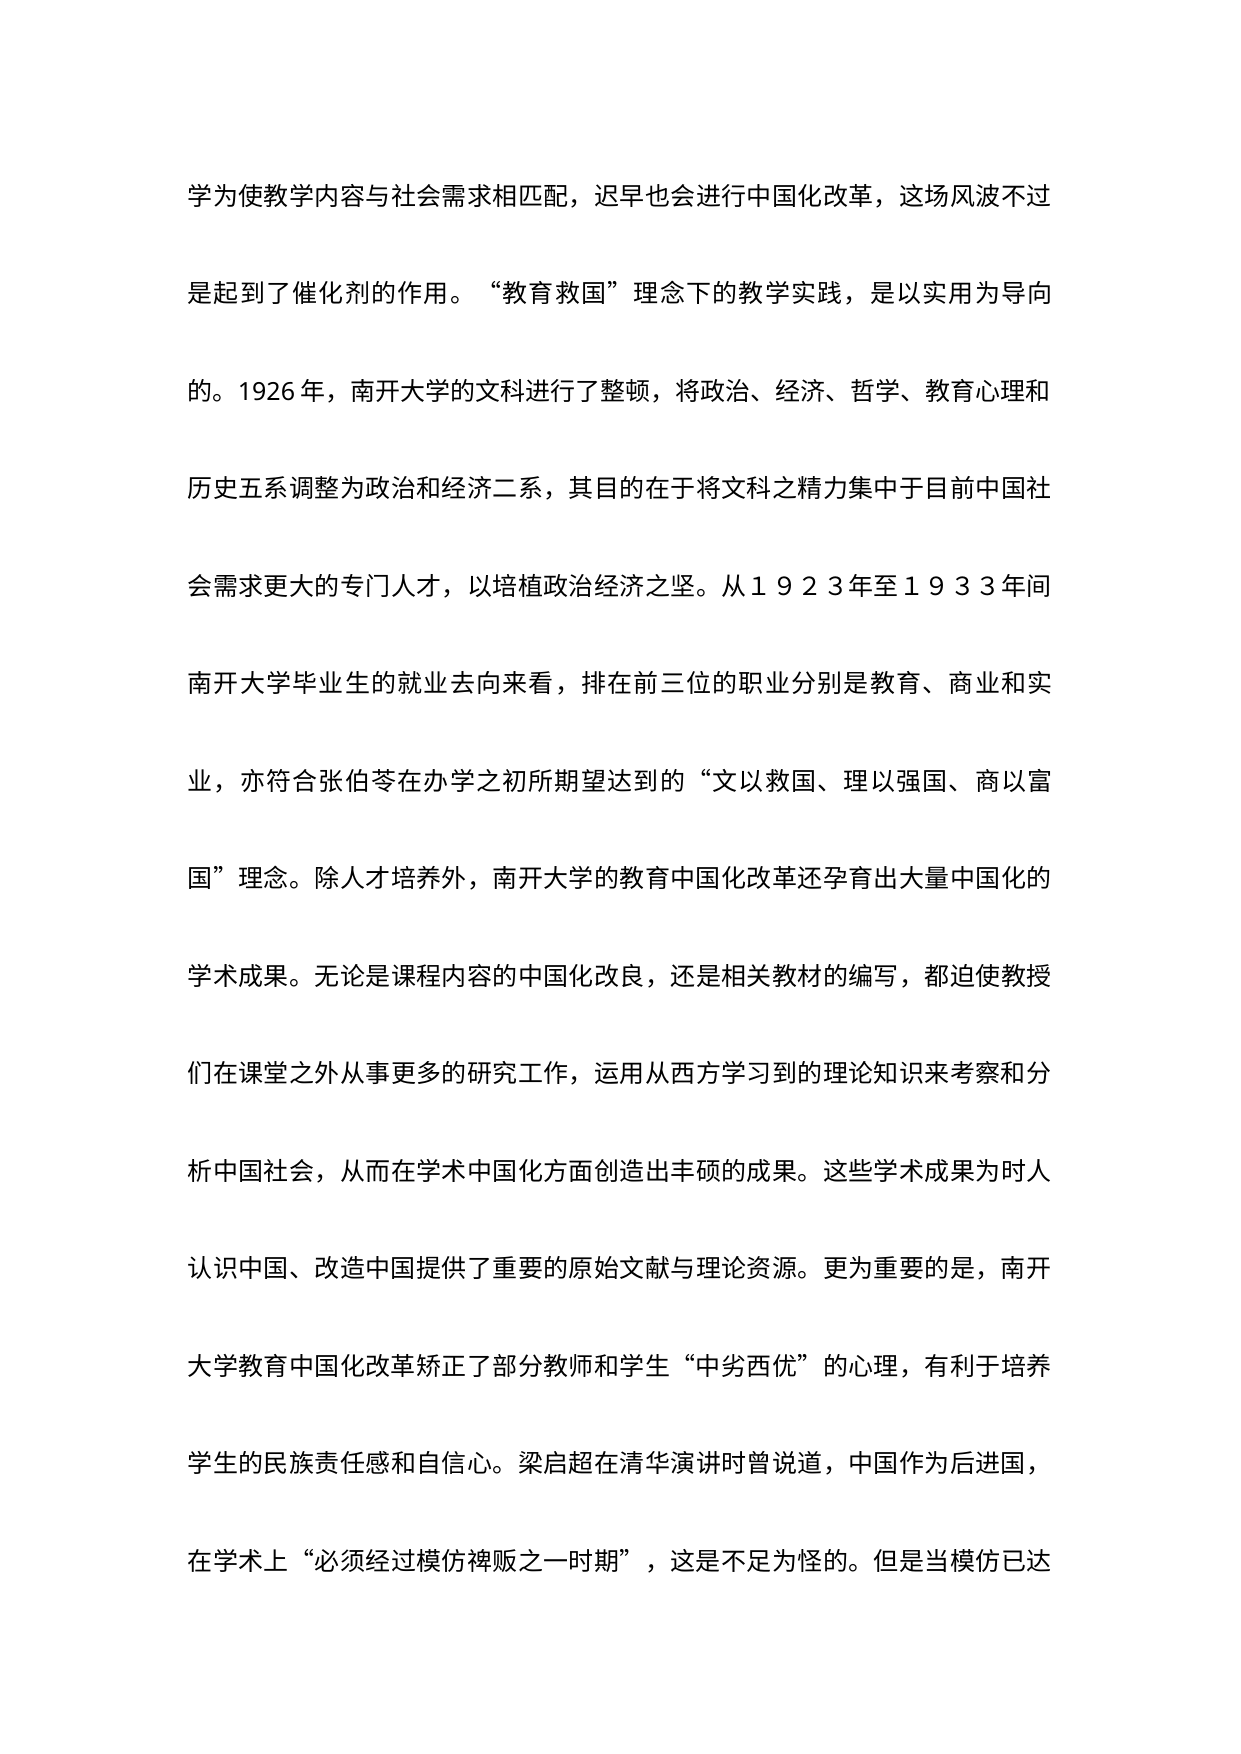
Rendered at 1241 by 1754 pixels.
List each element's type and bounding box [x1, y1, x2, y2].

text [187, 162, 1053, 1592]
